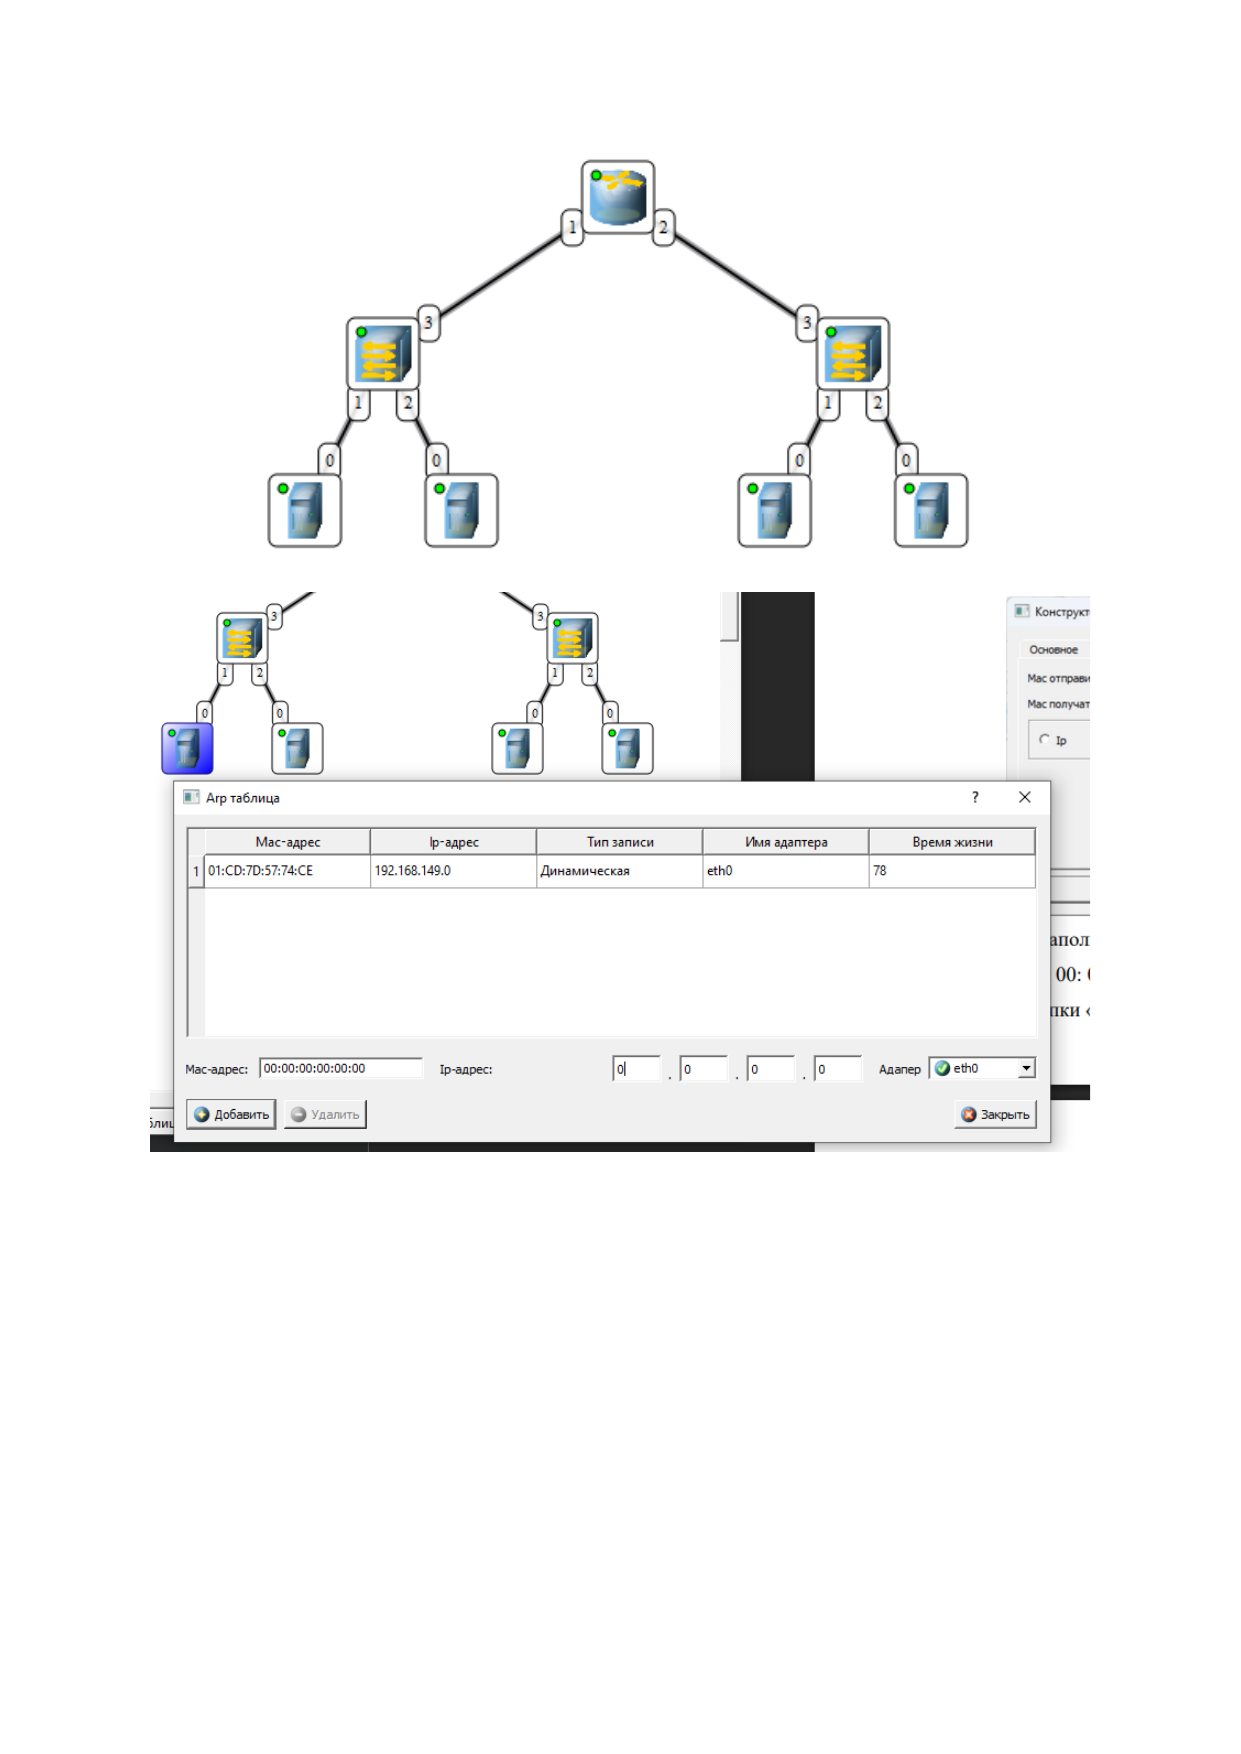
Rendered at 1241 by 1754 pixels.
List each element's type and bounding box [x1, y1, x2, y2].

picture [150, 592, 1091, 1152]
picture [227, 150, 1013, 589]
